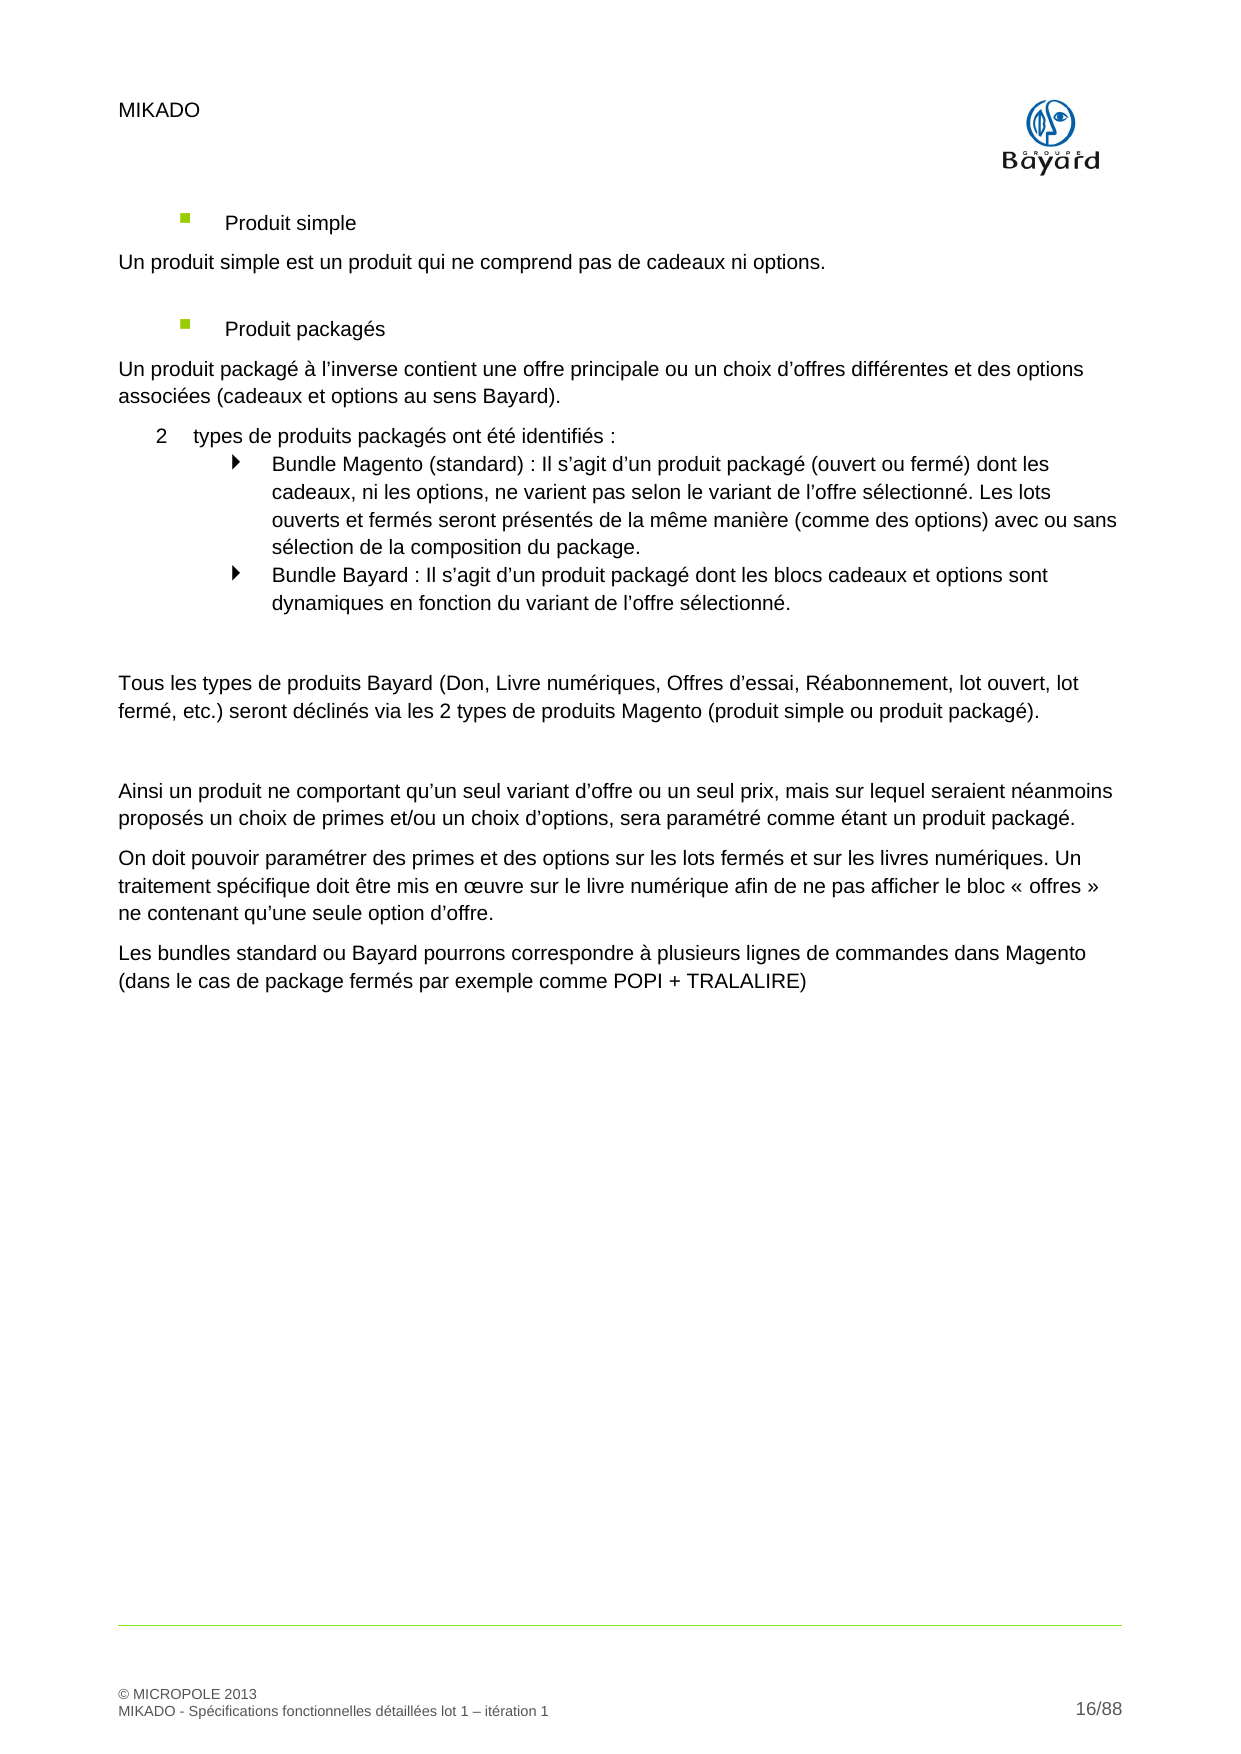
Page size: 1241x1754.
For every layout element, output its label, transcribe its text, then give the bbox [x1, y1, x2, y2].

text Un produit packagé à l’inverse contient une offre principale ou un choix d’offres différentes et des options associées (cadeaux et options au sens Bayard). [118, 356, 1122, 408]
list Produit simple [177, 207, 1122, 237]
list Bundle Bayard : Il s’agit d’un produit packagé dont les blocs cadeaux et options sont dynamiques en fonction du variant de l’offre sélectionné. [224, 562, 1122, 615]
text Ainsi un produit ne comportant qu’un seul variant d’offre ou un seul prix, mais sur lequel seraient néanmoins proposés un choix de primes et/ou un choix d’options, sera paramétré comme étant un produit packagé. [118, 778, 1122, 830]
text Les bundles standard ou Bayard pourrons correspondre à plusieurs lignes de commandes dans Magento (dans le cas de package fermés par exemple comme POPI + TRALALIRE) [118, 941, 1122, 992]
text On doit pouvoir paramétrer des primes et des options sur les lots fermés et sur les livres numériques. Un traitement spécifique doit être mis en œuvre sur le livre numérique afin de ne pas afficher le bloc « offres » ne contenant qu’une seule option d’offre. [118, 846, 1122, 925]
text Tous les types de produits Bayard (Don, Livre numériques, Offres d’essai, Réabonnement, lot ouvert, lot fermé, etc.) seront déclinés via les 2 types de produits Magento (produit simple ou produit packagé). [118, 671, 1122, 722]
text Un produit simple est un produit qui ne comprend pas de cadeaux ni options. [118, 249, 1122, 273]
list Bundle Magento (standard) : Il s’agit d’un produit packagé (ouvert ou fermé) dont les cadeaux, ni les options, ne varient pas selon le variant de l’offre sélectionné. Les lots ouverts et fermés seront présentés de la même manière (comme des options) avec ou sans sélection de la composition du package. [224, 451, 1122, 559]
list types de produits packagés ont été identifiés : [156, 424, 1122, 448]
picture [1002, 98, 1100, 176]
list Produit packagés [177, 313, 1122, 344]
